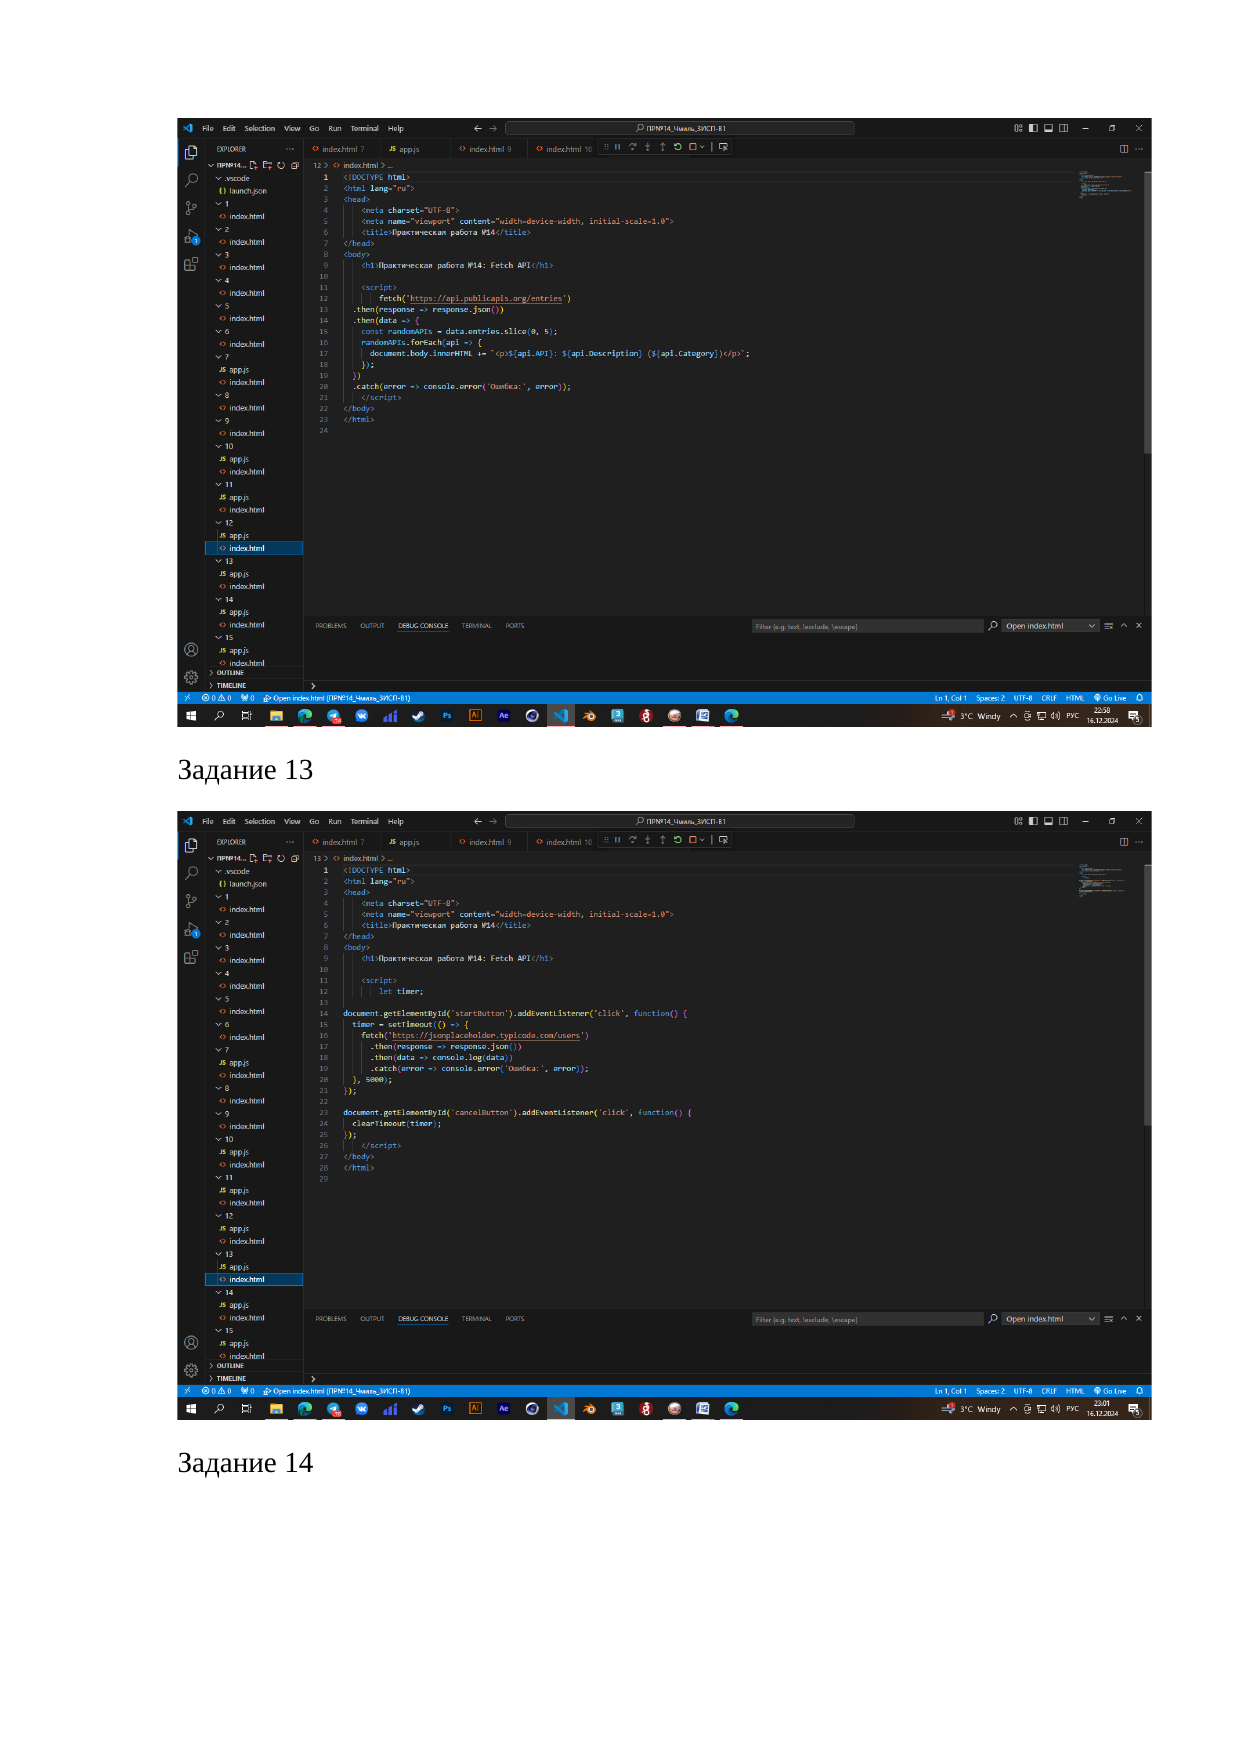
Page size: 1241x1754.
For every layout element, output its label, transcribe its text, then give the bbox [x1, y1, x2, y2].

picture [177, 811, 1152, 1420]
text Задание 13 [177, 752, 1152, 785]
picture [177, 118, 1152, 727]
text Задание 14 [177, 1445, 1152, 1478]
